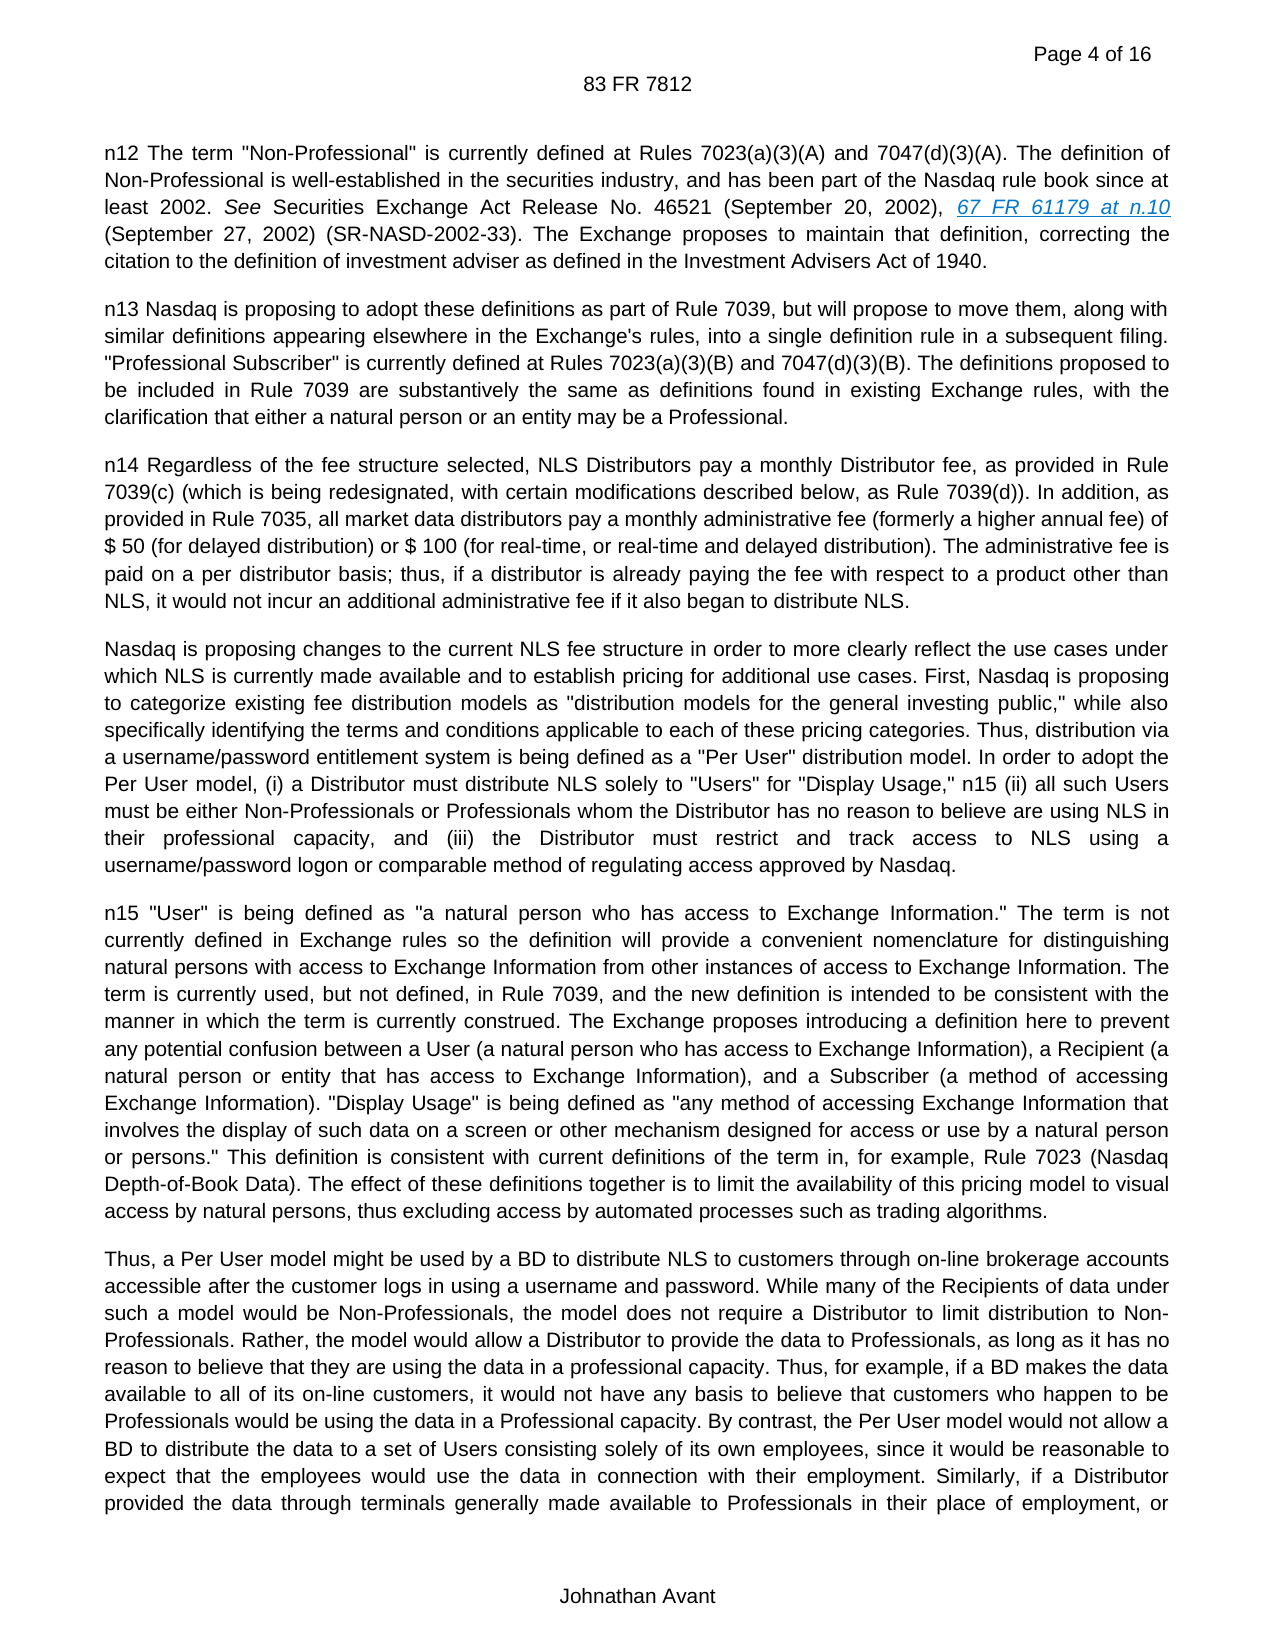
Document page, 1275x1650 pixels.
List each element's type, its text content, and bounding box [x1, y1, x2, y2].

text n13 Nasdaq is proposing to adopt these definitions as part of Rule 7039, but will propose to move them, along with similar definitions appearing elsewhere in the Exchange's rules, into a single definition rule in a subsequent filing. "Professional Subscriber" is currently defined at Rules 7023(a)(3)(B) and 7047(d)(3)(B). The definitions proposed to be included in Rule 7039 are substantively the same as definitions found in existing Exchange rules, with the clarification that either a natural person or an entity may be a Professional. [104, 294, 1171, 429]
text n14 Regardless of the fee structure selected, NLS Distributors pay a monthly Distributor fee, as provided in Rule 7039(c) (which is being redesignated, with certain modifications described below, as Rule 7039(d)). In addition, as provided in Rule 7035, all market data distributors pay a monthly administrative fee (formerly a higher annual fee) of $ 50 (for delayed distribution) or $ 100 (for real-time, or real-time and delayed distribution). The administrative fee is paid on a per distributor basis; thus, if a distributor is already paying the fee with respect to a product other than NLS, it would not incur an additional administrative fee if it also began to distribute NLS. [104, 450, 1171, 612]
text Nasdaq is proposing changes to the current NLS fee structure in order to more clearly reflect the use cases under which NLS is currently made available and to establish pricing for additional use cases. First, Nasdaq is proposing to categorize existing fee distribution models as "distribution models for the general investing public," while also specifically identifying the terms and conditions applicable to each of these pricing categories. Thus, distribution via a username/password entitlement system is being defined as a "Per User" distribution model. In order to adopt the Per User model, (i) a Distributor must distribute NLS solely to "Users" for "Display Usage," n15 (ii) all such Users must be either Non-Professionals or Professionals whom the Distributor has no reason to believe are using NLS in their professional capacity, and (iii) the Distributor must restrict and track access to NLS using a username/password logon or comparable method of regulating access approved by Nasdaq. [104, 633, 1171, 877]
text n12 The term "Non-Professional" is currently defined at Rules 7023(a)(3)(A) and 7047(d)(3)(A). The definition of Non-Professional is well-established in the securities industry, and has been part of the Nasdaq rule book since at least 2002. See Securities Exchange Act Release No. 46521 (September 20, 2002), 67 FR 61179 at n.10 (September 27, 2002) (SR-NASD-2002-33). The Exchange proposes to maintain that definition, correcting the citation to the definition of investment adviser as defined in the Investment Advisers Act of 1940. [104, 137, 1171, 273]
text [104, 1244, 1171, 1514]
text n15 "User" is being defined as "a natural person who has access to Exchange Information." The term is not currently defined in Exchange rules so the definition will provide a convenient nomenclature for distinguishing natural persons with access to Exchange Information from other instances of access to Exchange Information. The term is currently used, but not defined, in Rule 7039, and the new definition is intended to be consistent with the manner in which the term is currently construed. The Exchange proposes introducing a definition here to prevent any potential confusion between a User (a natural person who has access to Exchange Information), a Recipient (a natural person or entity that has access to Exchange Information), and a Subscriber (a method of accessing Exchange Information). "Display Usage" is being defined as "any method of accessing Exchange Information that involves the display of such data on a screen or other mechanism designed for access or use by a natural person or persons." This definition is consistent with current definitions of the term in, for example, Rule 7023 (Nasdaq Depth-of-Book Data). The effect of these definitions together is to limit the availability of this pricing model to visual access by natural persons, thus excluding access by automated processes such as trading algorithms. [104, 898, 1171, 1223]
